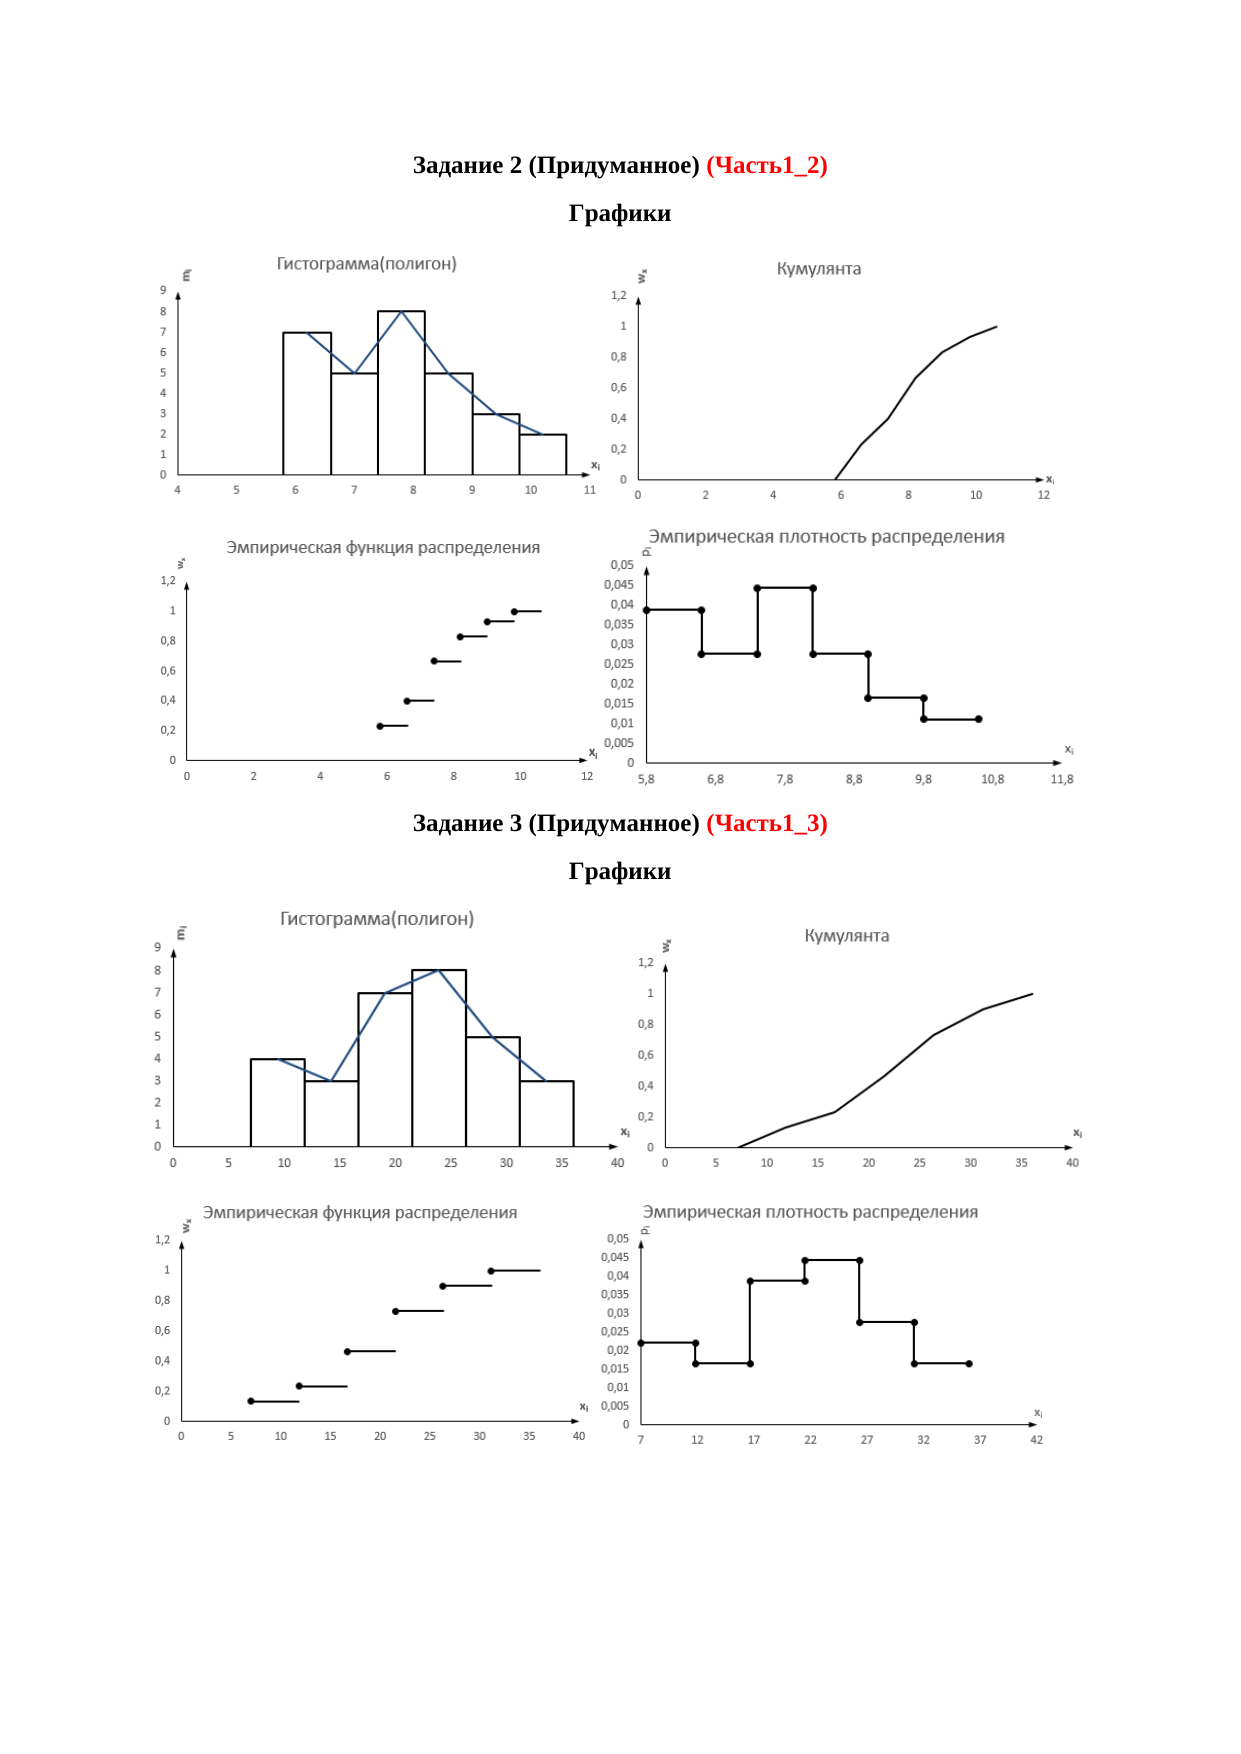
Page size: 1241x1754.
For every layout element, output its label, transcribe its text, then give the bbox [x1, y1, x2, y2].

picture [150, 903, 1089, 1177]
text Графики [150, 198, 1090, 226]
text Графики [150, 856, 1090, 885]
picture [150, 1195, 1047, 1450]
text Задание 3 (Придуманное) (Часть1_3) [150, 808, 1090, 837]
text Задание 2 (Придуманное) (Часть1_2) [150, 150, 1090, 179]
picture [150, 524, 1079, 790]
picture [150, 245, 1058, 506]
